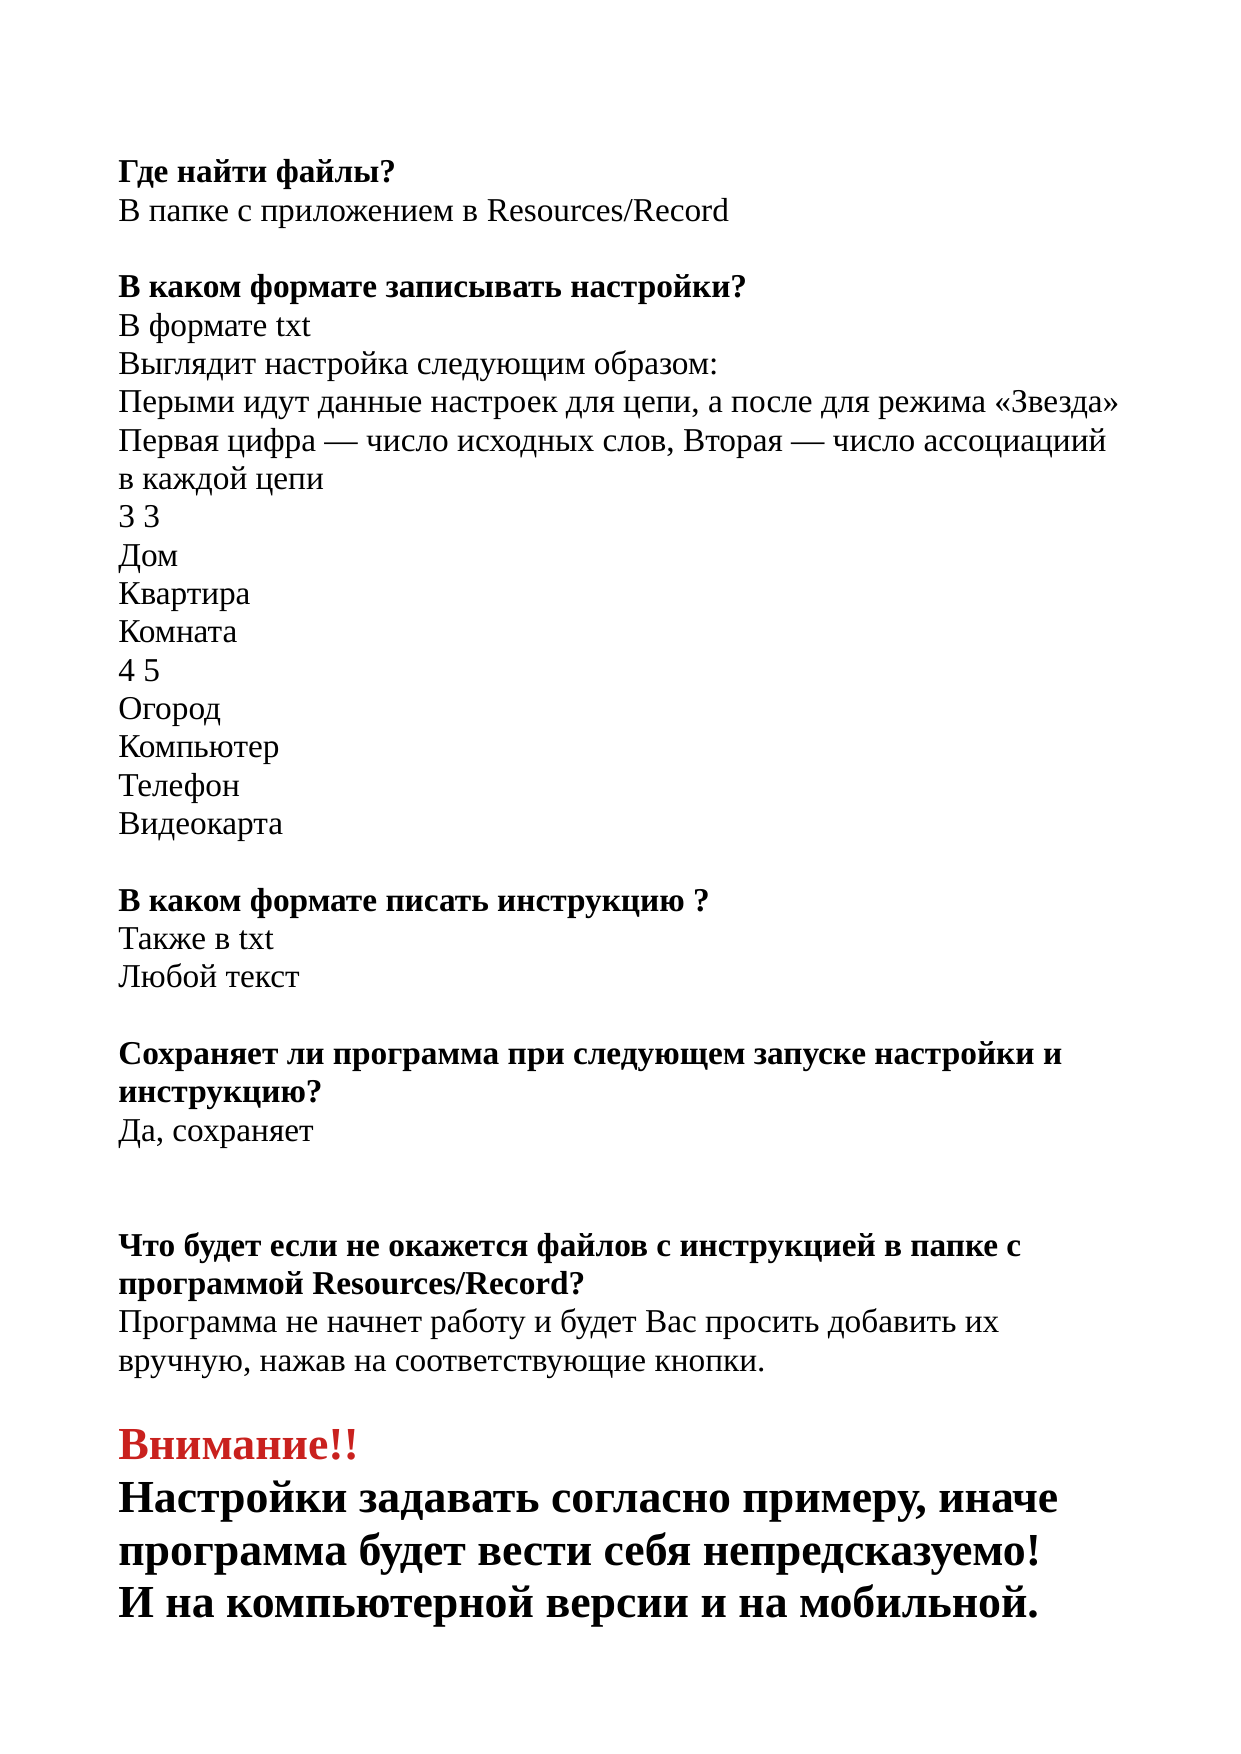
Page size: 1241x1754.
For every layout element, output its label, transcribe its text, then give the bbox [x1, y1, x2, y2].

text Перыми идут данные настроек для цепи, а после для режима «Звезда» [118, 382, 1122, 420]
text В формате txt [118, 305, 1122, 343]
text Настройки задавать согласно примеру, иначе программа будет вести себя непредсказуемо! И на компьютерной версии и на мобильной. [118, 1469, 1122, 1627]
text Выглядит настройка следующим образом: [118, 343, 1122, 382]
text Любой текст [118, 957, 1122, 995]
text В каком формате записывать настройки? [118, 267, 1122, 305]
text Где найти файлы? [118, 152, 1122, 190]
text 4 5 [118, 650, 1122, 688]
text Огород [118, 688, 1122, 727]
text Также в txt [118, 918, 1122, 957]
text Первая цифра — число исходных слов, Вторая — число ассоциациий в каждой цепи 3 3 [118, 420, 1122, 535]
text Компьютер [118, 727, 1122, 765]
text Программа не начнет работу и будет Вас просить добавить их вручную, нажав на соответствующие кнопки. [118, 1302, 1122, 1378]
text В каком формате писать инструкцию ? [118, 880, 1122, 918]
text Дом Квартира Комната [118, 535, 1122, 650]
text Что будет если не окажется файлов с инструкцией в папке с программой Resources/Record? [118, 1225, 1122, 1302]
text Внимание!! [118, 1417, 1122, 1469]
text Видеокарта [118, 803, 1122, 842]
text Да, сохраняет [118, 1110, 1122, 1148]
text В папке с приложением в Resources/Record [118, 190, 1122, 228]
text Сохраняет ли программа при следующем запуске настройки и инструкцию? [118, 1033, 1122, 1110]
text Телефон [118, 765, 1122, 803]
